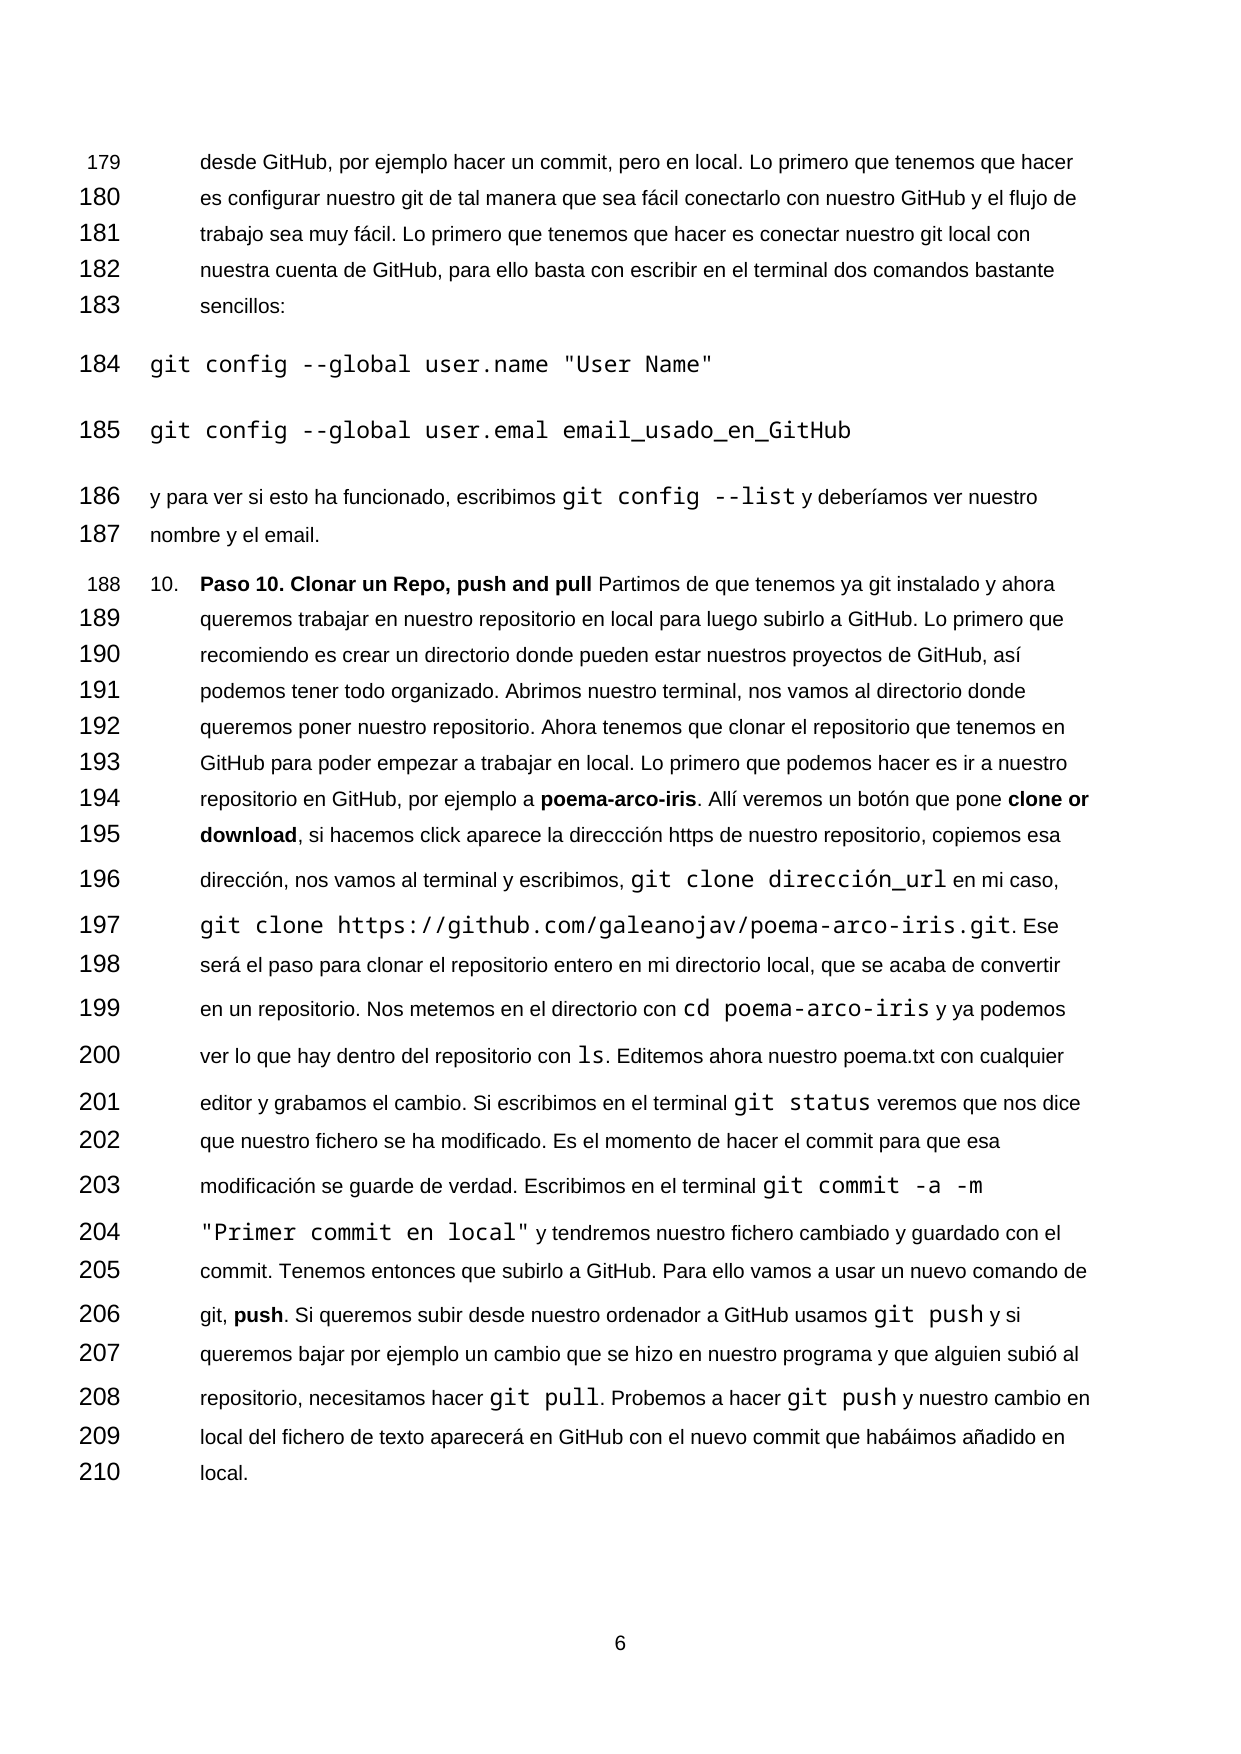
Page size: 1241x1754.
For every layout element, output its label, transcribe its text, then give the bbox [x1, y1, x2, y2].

text git config --global user.emal email_usado_en_GitHub [150, 414, 1090, 445]
text y para ver si esto ha funcionado, escribimos git config --list y deberíamos ver nuestro nombre y el email. [150, 480, 1090, 547]
list Paso 10. Clonar un Repo, push and pull Partimos de que tenemos ya git instalado y ahora queremos trabajar en nuestro repositorio en local para luego subirlo a GitHub. Lo primero que recomiendo es crear un directorio donde pueden estar nuestros proyectos de GitHub, así podemos tener todo organizado. Abrimos nuestro terminal, nos vamos al directorio donde queremos poner nuestro repositorio. Ahora tenemos que clonar el repositorio que tenemos en GitHub para poder empezar a trabajar en local. Lo primero que podemos hacer es ir a nuestro repositorio en GitHub, por ejemplo a poema-arco-iris. Allí veremos un botón que pone clone or download, si hacemos click aparece la direccción https de nuestro repositorio, copiemos esa dirección, nos vamos al terminal y escribimos, git clone dirección_url en mi caso, git clone https://github.com/galeanojav/poema-arco-iris.git. Ese será el paso para clonar el repositorio entero en mi directorio local, que se acaba de convertir en un repositorio. Nos metemos en el directorio con cd poema-arco-iris y ya podemos ver lo que hay dentro del repositorio con ls. Editemos ahora nuestro poema.txt con cualquier editor y grabamos el cambio. Si escribimos en el terminal git status veremos que nos dice que nuestro fichero se ha modificado. Es el momento de hacer el commit para que esa modificación se guarde de verdad. Escribimos en el terminal git commit -a -m "Primer commit en local" y tendremos nuestro fichero cambiado y guardado con el commit. Tenemos entonces que subirlo a GitHub. Para ello vamos a usar un nuevo comando de git, push. Si queremos subir desde nuestro ordenador a GitHub usamos git push y si queremos bajar por ejemplo un cambio que se hizo en nuestro programa y que alguien subió al repositorio, necesitamos hacer git pull. Probemos a hacer git push y nuestro cambio en local del fichero de texto aparecerá en GitHub con el nuevo commit que habáimos añadido en local. [150, 571, 1090, 1484]
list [150, 150, 1090, 318]
